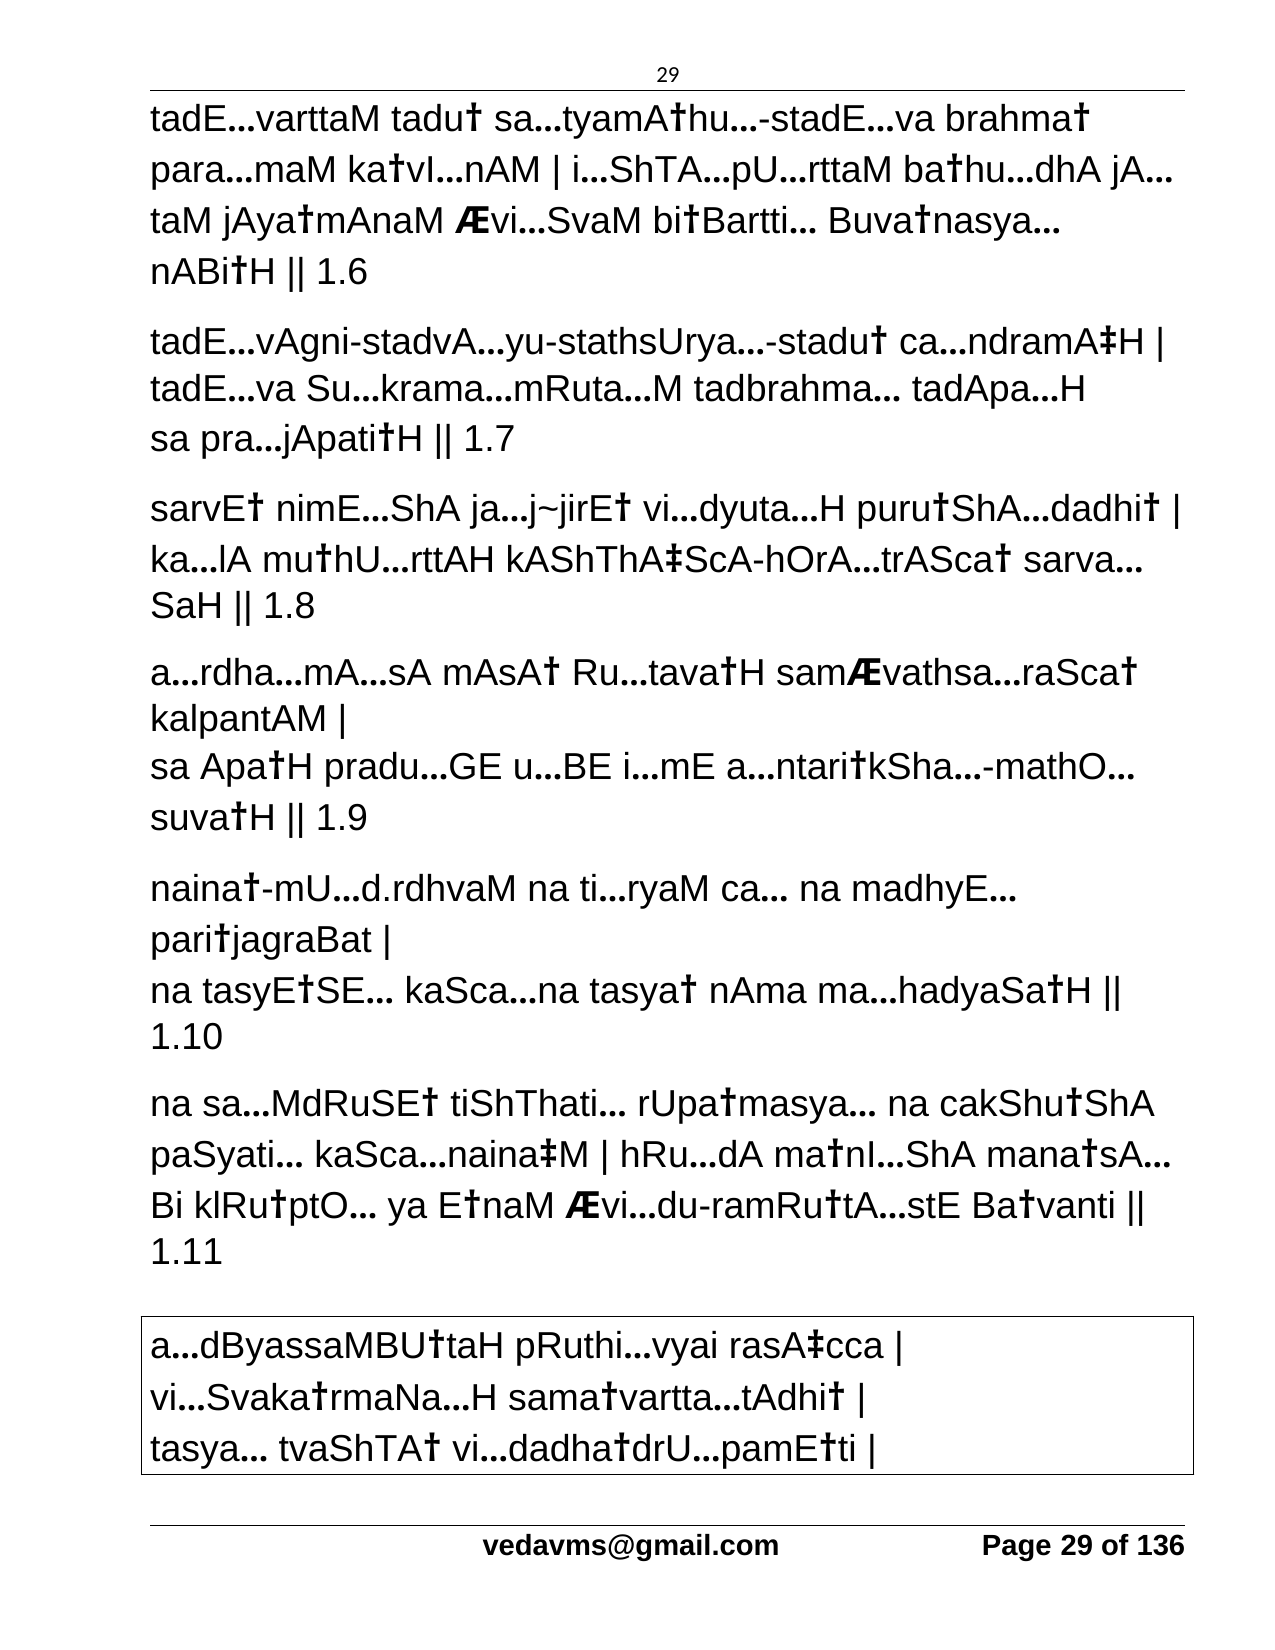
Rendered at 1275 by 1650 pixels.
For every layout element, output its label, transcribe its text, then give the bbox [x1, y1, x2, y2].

text na tasyE†SE… kaSca…na tasya† nAma ma…hadyaSa†H || 1.10 [150, 963, 1185, 1057]
text naina†-mU…d.rdhvaM na ti…ryaM ca… na madhyE… pari†jagraBat | [150, 861, 1185, 963]
text ka…lA mu†hU…rttAH kAShThA‡ScA-hOrA…trASca† sarva…SaH || 1.8 [150, 532, 1185, 626]
text tadE…vAgni-stadvA…yu-stathsUrya…-stadu† ca…ndramA‡H | [150, 314, 1185, 366]
text sa Apa†H pradu…GE u…BE i…mE a…ntari†kSha…-mathO… suva†H || 1.9 [150, 740, 1185, 842]
text sarvE† nimE…ShA ja…j~jirE† vi…dyuta…H puru†ShA…dadhi† | [150, 481, 1185, 532]
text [142, 1317, 1193, 1474]
text tadE…varttaM tadu† sa…tyamA†hu…-stadE…va brahma† para…maM ka†vI…nAM | i…ShTA…pU…rttaM ba†hu…dhA jA…taM jAya†mAnaM Ævi…SvaM bi†Bartti… Buva†nasya… nABi†H || 1.6 [150, 91, 1185, 295]
text a…rdha…mA…sA mAsA† Ru…tava†H samÆvathsa…raSca† kalpantAM | [150, 646, 1185, 740]
text na sa…MdRuSE† tiShThati… rUpa†masya… na cakShu†ShA paSyati… kaSca…naina‡M | hRu…dA ma†nI…ShA mana†sA…Bi klRu†ptO… ya E†naM Ævi…du-ramRu†tA…stE Ba†vanti || 1.11 [150, 1076, 1185, 1273]
text tadE…va Su…krama…mRuta…M tadbrahma… tadApa…H sa pra…jApati†H || 1.7 [150, 366, 1185, 462]
